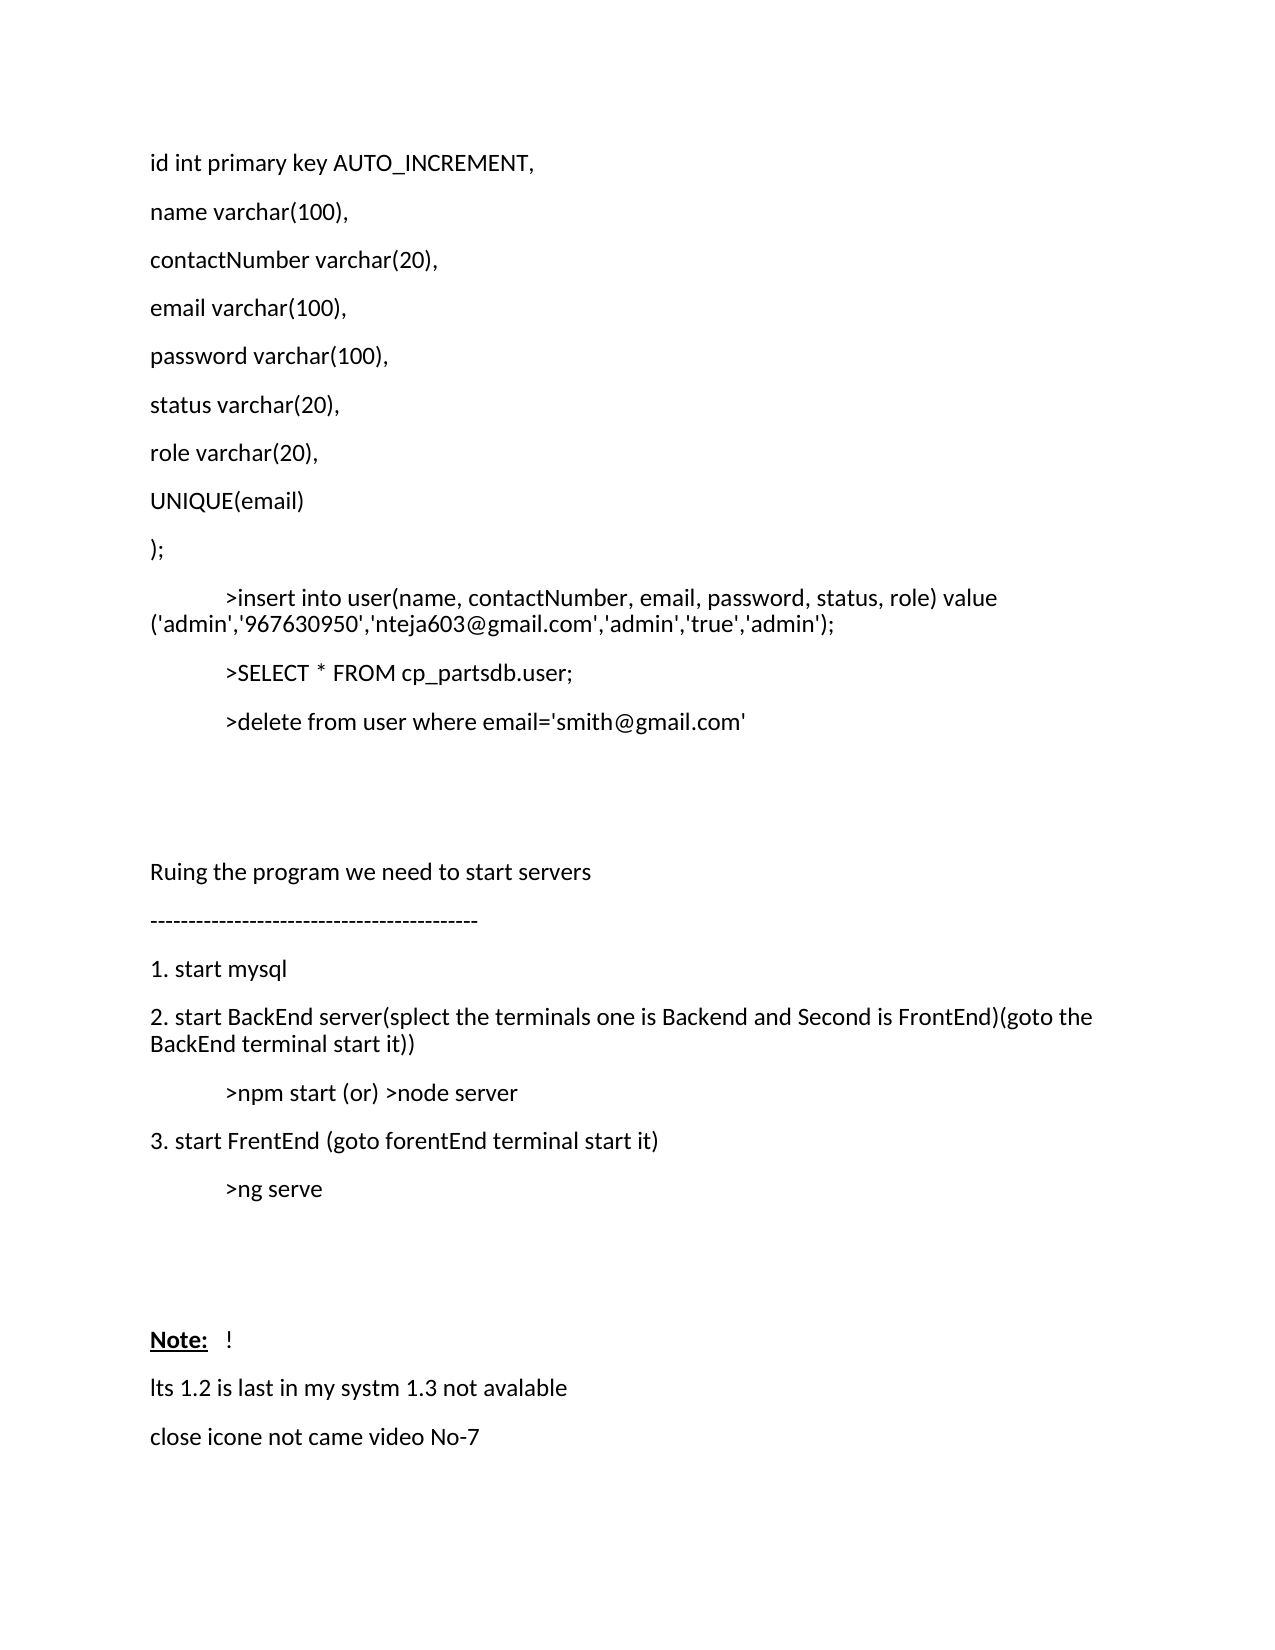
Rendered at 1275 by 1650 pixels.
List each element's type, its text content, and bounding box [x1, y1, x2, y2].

text >ng serve [150, 1176, 1125, 1203]
text 2. start BackEnd server(splect the terminals one is Backend and Second is FrontEnd)(goto the BackEnd terminal start it)) [150, 1004, 1125, 1058]
text lts 1.2 is last in my systm 1.3 not avalable [150, 1375, 1125, 1402]
text ------------------------------------------- [150, 907, 1125, 934]
text Ruing the program we need to start servers [150, 859, 1125, 886]
text Note: ! [150, 1327, 1125, 1354]
text >npm start (or) >node server [150, 1079, 1125, 1107]
text contactNumber varchar(20), [150, 246, 1125, 274]
text 3. start FrentEnd (goto forentEnd terminal start it) [150, 1128, 1125, 1155]
text ); [150, 536, 1125, 563]
text >delete from user where email='smith@gmail.com' [150, 708, 1125, 735]
text name varchar(100), [150, 198, 1125, 226]
text UNIQUE(email) [150, 488, 1125, 515]
text 1. start mysql [150, 955, 1125, 983]
text >insert into user(name, contactNumber, email, password, status, role) value ('admin','967630950','nteja603@gmail.com','admin','true','admin'); [150, 584, 1125, 639]
text status varchar(20), [150, 391, 1125, 418]
text >SELECT * FROM cp_partsdb.user; [150, 660, 1125, 687]
text email varchar(100), [150, 295, 1125, 322]
text role varchar(20), [150, 439, 1125, 467]
text id int primary key AUTO_INCREMENT, [150, 150, 1125, 177]
text close icone not came video No-7 [150, 1423, 1125, 1451]
text password varchar(100), [150, 343, 1125, 370]
